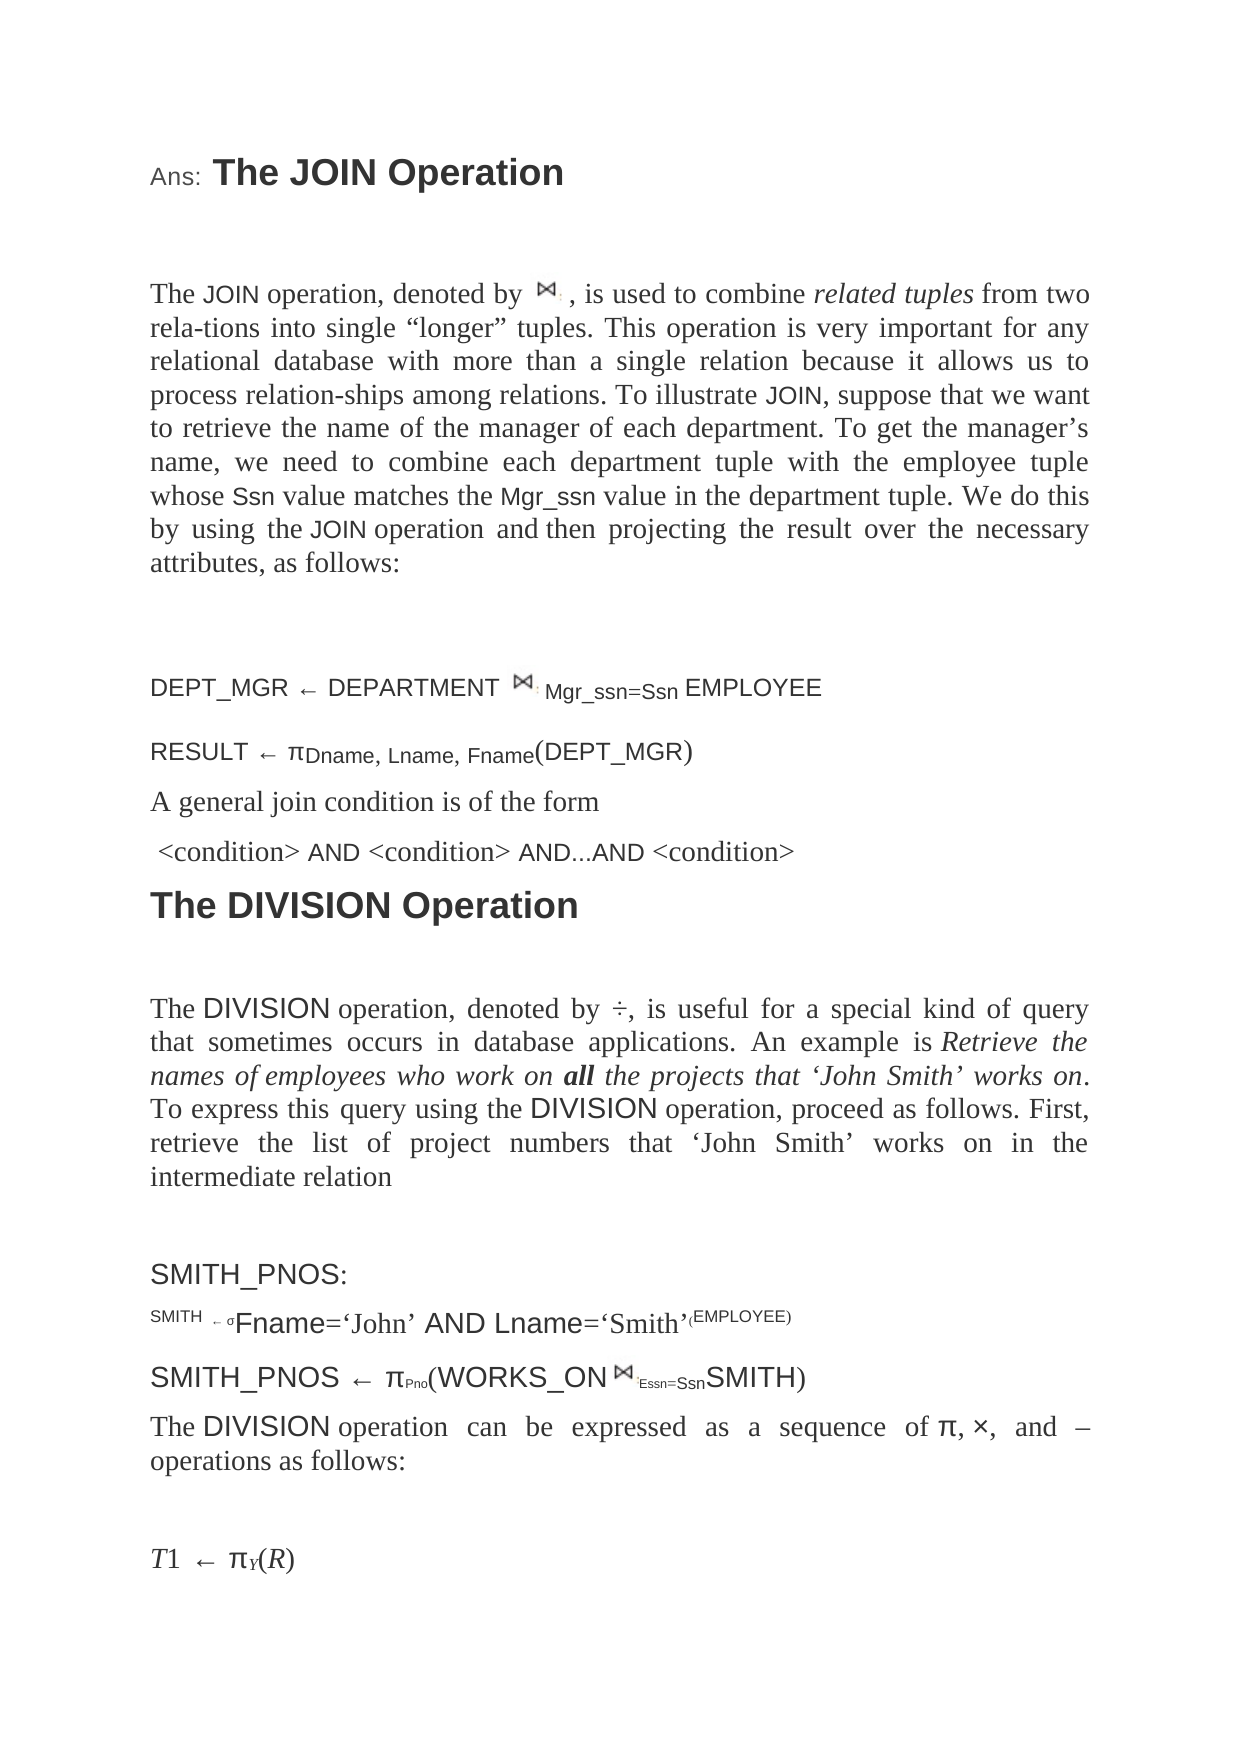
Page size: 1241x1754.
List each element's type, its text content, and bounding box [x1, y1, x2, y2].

text RESULT ← πDname, Lname, Fname(DEPT_MGR) [150, 721, 1090, 769]
text The DIVISION Operation [150, 883, 1090, 926]
text <condition> AND <condition> AND...AND <condition> [150, 834, 1090, 867]
picture [530, 272, 562, 304]
text The DIVISION operation, denoted by ÷, is useful for a special kind of query that sometimes occurs in database applications. An example is Retrieve the names of employees who work on all the projects that ‘John Smith’ works on. To express this query using the DIVISION operation, proceed as follows. First, retrieve the list of project numbers that ‘John Smith’ works on in the intermediate relation [150, 991, 1090, 1192]
text The JOIN operation, denoted by , is used to combine related tuples from two rela-tions into single “longer” tuples. This operation is very important for any relational database with more than a single relation because it allows us to process relation-ships among relations. To illustrate JOIN, suppose that we want to retrieve the name of the manager of each department. To get the manager’s name, we need to combine each department tuple with the employee tuple whose Ssn value matches the Mgr_ssn value in the department tuple. We do this by using the JOIN operation and then projecting the result over the necessary attributes, as follows: [150, 272, 1090, 578]
picture [607, 1355, 639, 1387]
text SMITH_PNOS ← πPno(WORKS_ONEssn=SsnSMITH) [150, 1356, 1090, 1393]
text T1 ← πY(R) [150, 1541, 1090, 1574]
text DEPT_MGR ← DEPARTMENT Mgr_ssn=Ssn EMPLOYEE [150, 657, 1090, 705]
text The DIVISION operation can be expressed as a sequence of π, ×, and – operations as follows: [150, 1409, 1090, 1476]
text SMITH ← σFname=‘John’ AND Lname=‘Smith’(EMPLOYEE) [150, 1306, 1090, 1340]
text Ans: The JOIN Operation [150, 150, 1090, 193]
picture [507, 665, 539, 697]
text A general join condition is of the form [150, 784, 1090, 818]
text SMITH_PNOS: [150, 1257, 1090, 1291]
